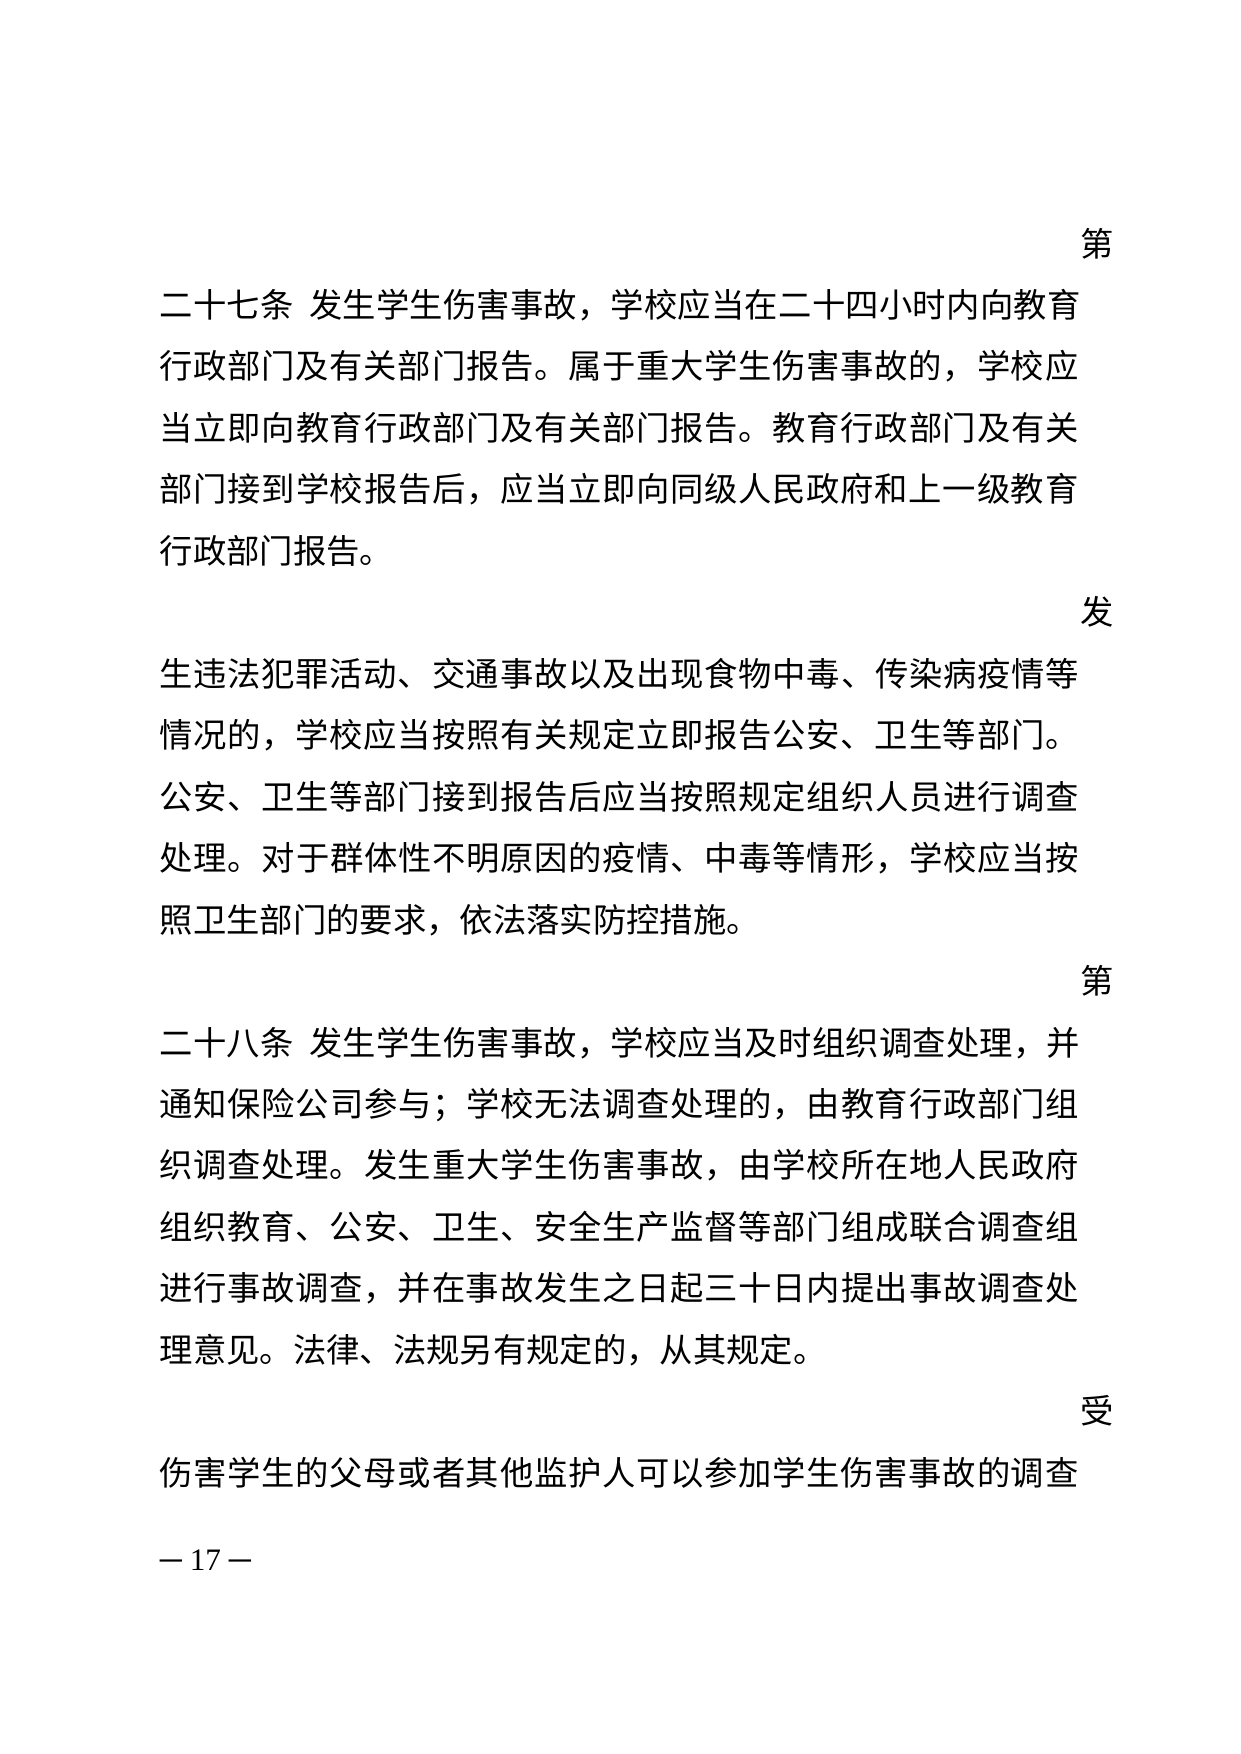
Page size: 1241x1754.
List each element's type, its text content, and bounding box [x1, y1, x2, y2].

text 第二十七条 发生学生伤害事故，学校应当在二十四小时内向教育行政部门及有关部门报告。属于重大学生伤害事故的，学校应当立即向教育行政部门及有关部门报告。教育行政部门及有关部门接到学校报告后，应当立即向同级人民政府和上一级教育行政部门报告。 [159, 207, 1081, 576]
text 第二十八条 发生学生伤害事故，学校应当及时组织调查处理，并通知保险公司参与；学校无法调查处理的，由教育行政部门组织调查处理。发生重大学生伤害事故，由学校所在地人民政府组织教育、公安、卫生、安全生产监督等部门组成联合调查组进行事故调查，并在事故发生之日起三十日内提出事故调查处理意见。法律、法规另有规定的，从其规定。 [159, 944, 1081, 1374]
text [159, 1374, 1081, 1497]
text 发生违法犯罪活动、交通事故以及出现食物中毒、传染病疫情等情况的，学校应当按照有关规定立即报告公安、卫生等部门。公安、卫生等部门接到报告后应当按照规定组织人员进行调查处理。对于群体性不明原因的疫情、中毒等情形，学校应当按照卫生部门的要求，依法落实防控措施。 [159, 576, 1081, 944]
